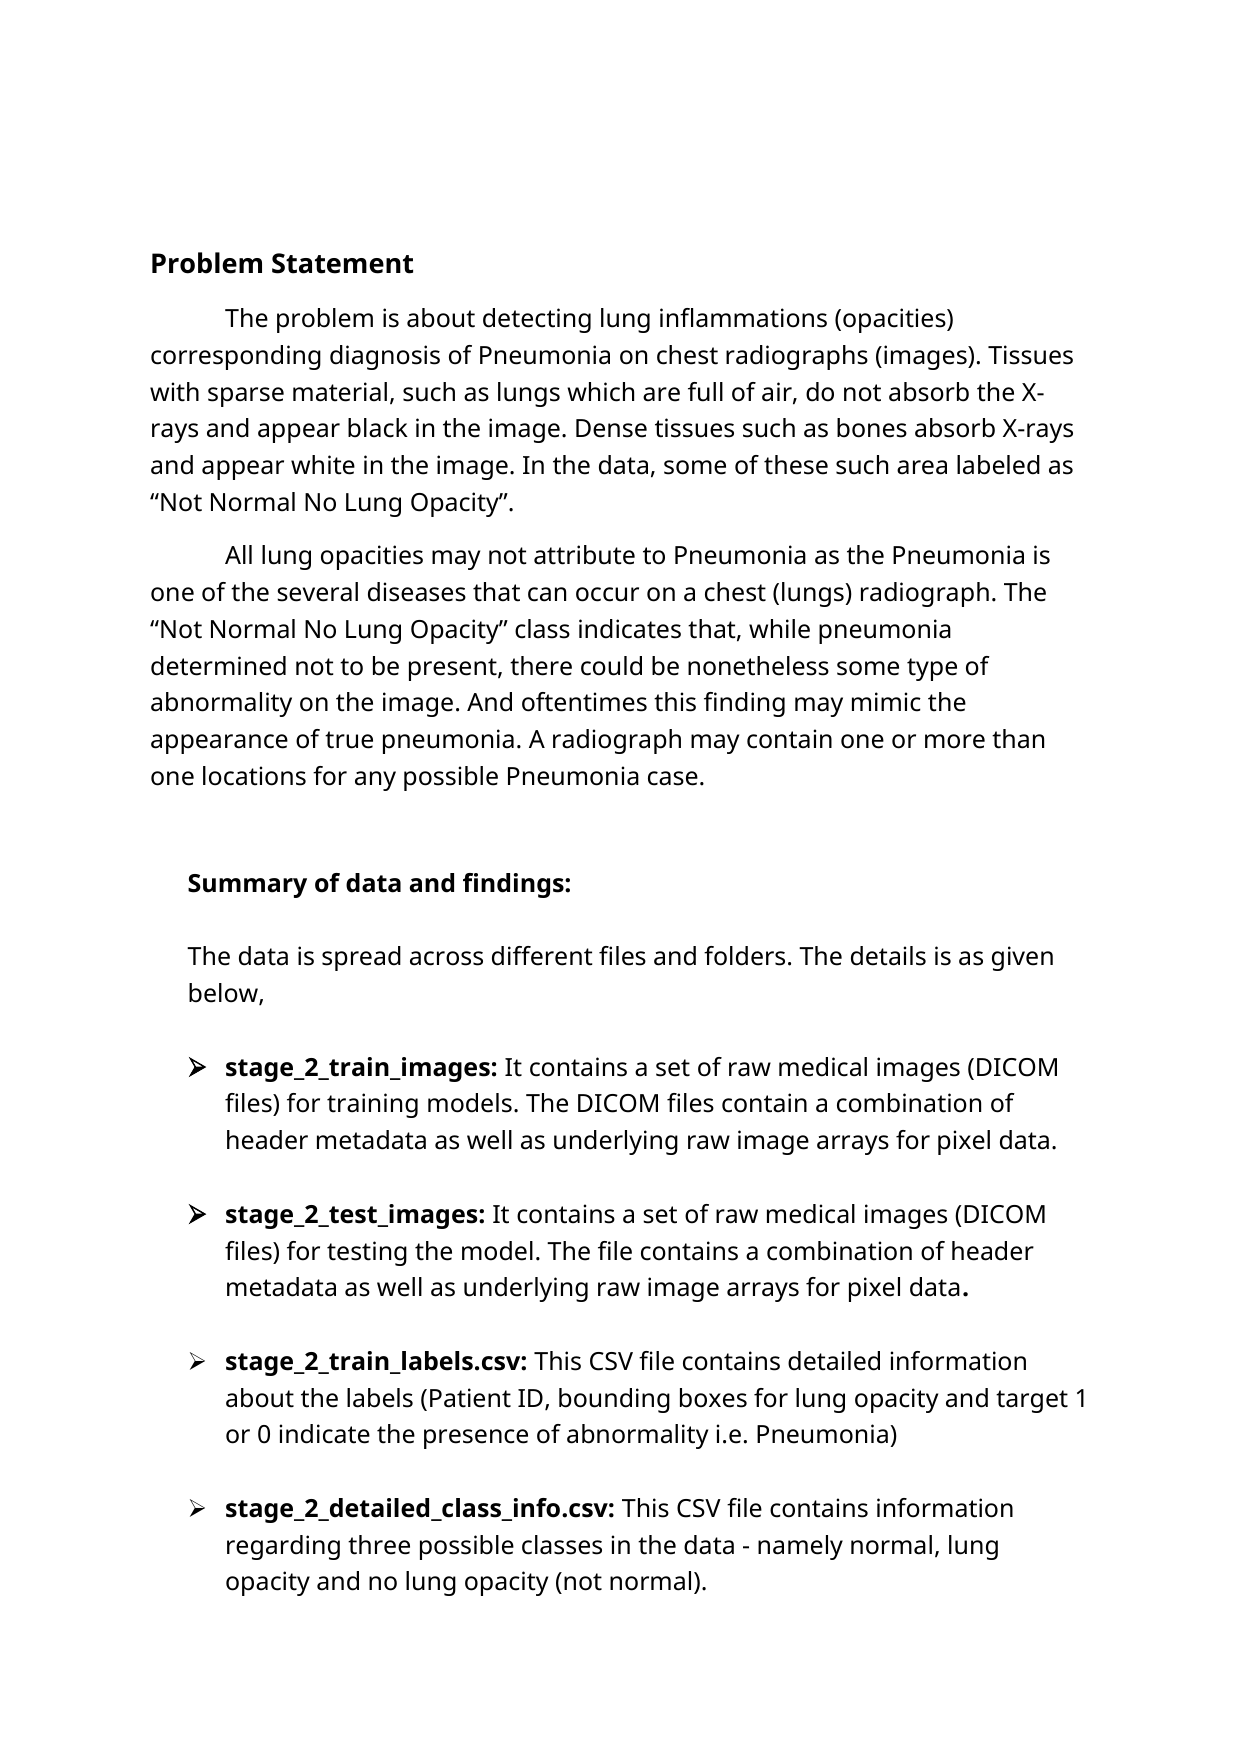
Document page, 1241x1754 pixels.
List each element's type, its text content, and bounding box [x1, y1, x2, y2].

text Problem Statement [150, 244, 1090, 281]
text Summary of data and findings: [150, 865, 1090, 899]
list stage_2_test_images: It contains a set of raw medical images (DICOM files) for testing the model. The file contains a combination of header metadata as well as underlying raw image arrays for pixel data. [187, 1196, 1090, 1304]
text The data is spread across different files and folders. The details is as given below, [187, 939, 1090, 1010]
list stage_2_train_labels.csv: This CSV file contains detailed information about the labels (Patient ID, bounding boxes for lung opacity and target 1 or 0 indicate the presence of abnormality i.e. Pneumonia) [187, 1343, 1090, 1451]
text All lung opacities may not attribute to Pneumonia as the Pneumonia is one of the several diseases that can occur on a chest (lungs) radiograph. The “Not Normal No Lung Opacity” class indicates that, while pneumonia determined not to be present, there could be nonetheless some type of abnormality on the image. And oftentimes this finding may mimic the appearance of true pneumonia. A radiograph may contain one or more than one locations for any possible Pneumonia case. [150, 538, 1090, 793]
list stage_2_detailed_class_info.csv: This CSV file contains information regarding three possible classes in the data - namely normal, lung opacity and no lung opacity (not normal). [187, 1491, 1090, 1598]
text The problem is about detecting lung inflammations (opacities) corresponding diagnosis of Pneumonia on chest radiographs (images). Tissues with sparse material, such as lungs which are full of air, do not absorb the X-rays and appear black in the image. Dense tissues such as bones absorb X-rays and appear white in the image. In the data, some of these such area labeled as “Not Normal No Lung Opacity”. [150, 301, 1090, 518]
list stage_2_train_images: It contains a set of raw medical images (DICOM files) for training models. The DICOM files contain a combination of header metadata as well as underlying raw image arrays for pixel data. [187, 1049, 1090, 1157]
